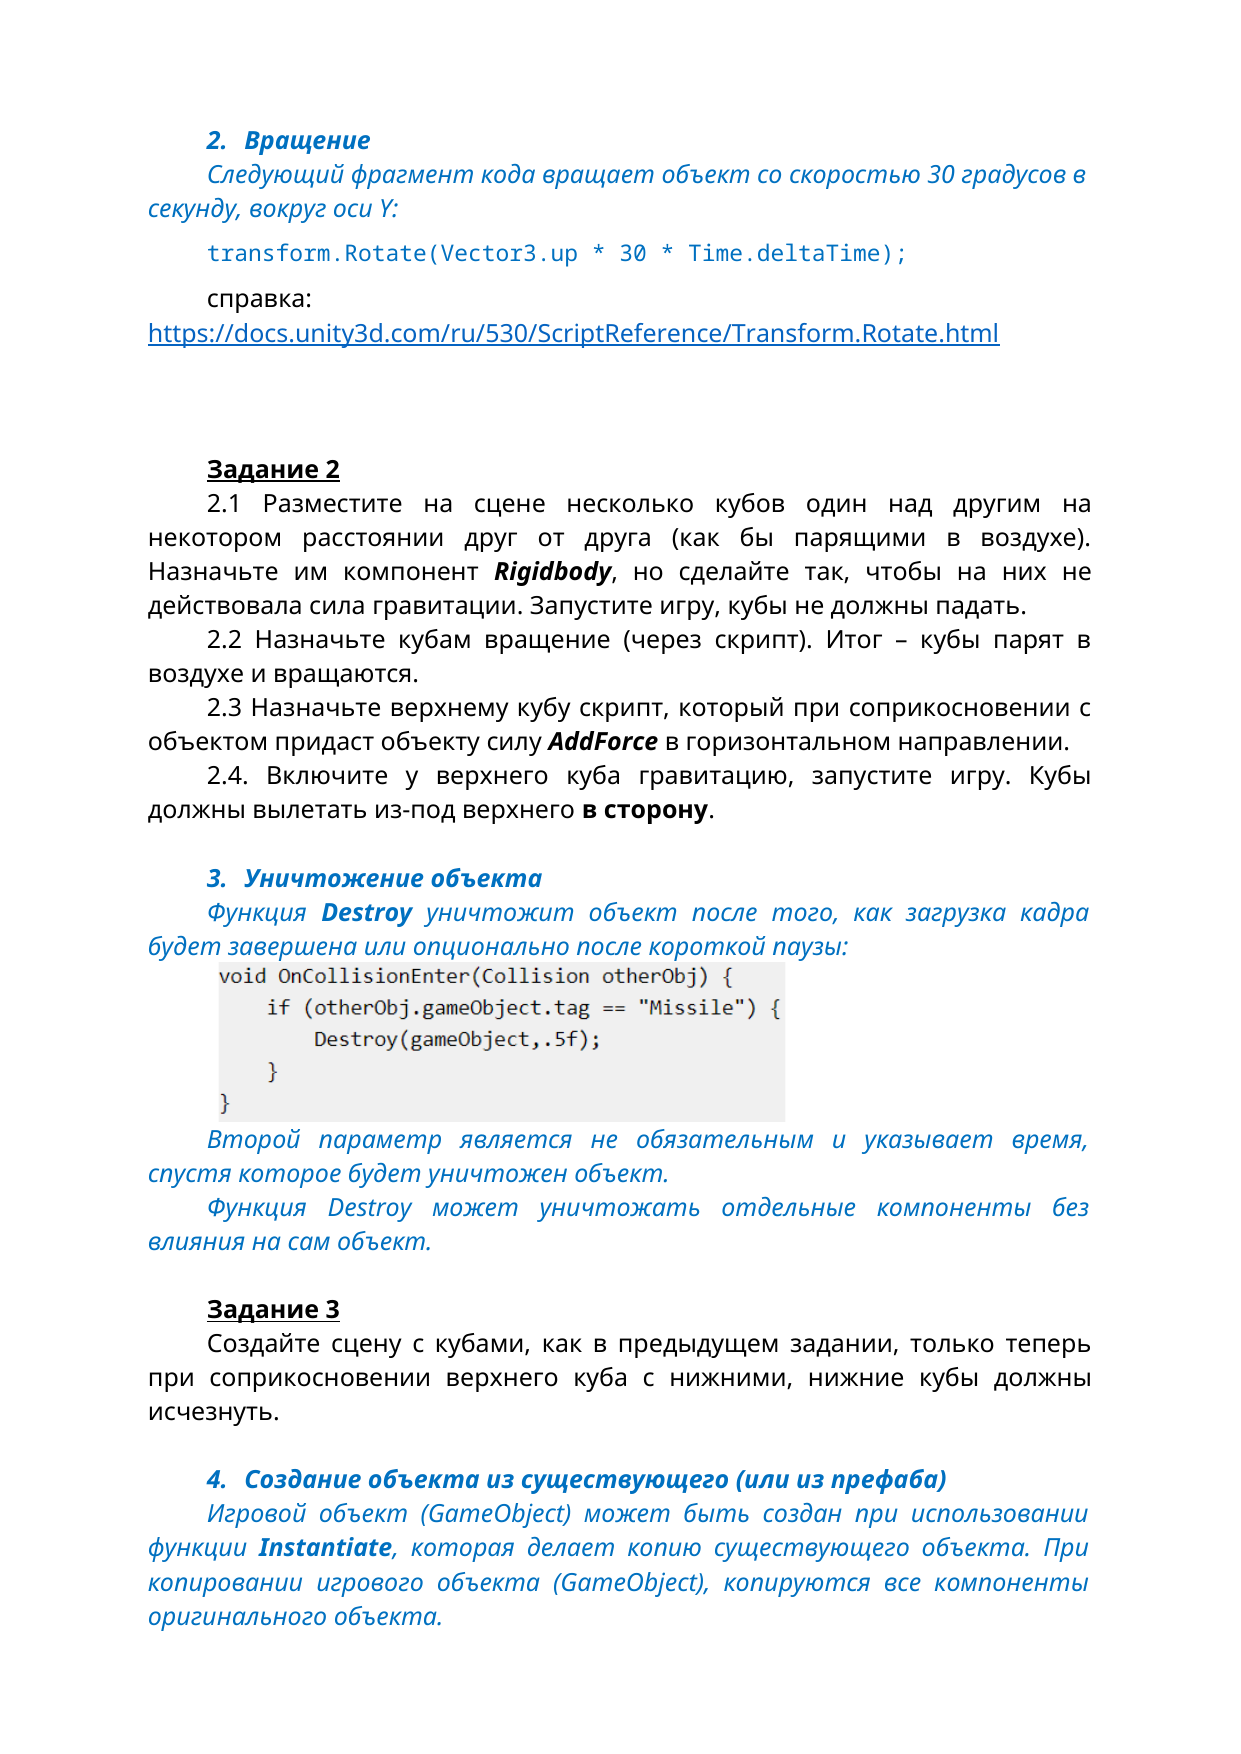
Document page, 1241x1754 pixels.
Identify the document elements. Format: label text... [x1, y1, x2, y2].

picture [206, 962, 786, 1122]
text Функция Destroy может уничтожать отдельные компоненты без влияния на сам объект. [148, 1189, 1093, 1258]
list Вращение [207, 123, 1093, 157]
text transform.Rotate(Vector3.up * 30 * Time.deltaTime); [148, 237, 1093, 269]
list Уничтожение объекта [207, 860, 1093, 894]
text Следующий фрагмент кода вращает объект со скоростью 30 градусов в секунду, вокруг оси Y: [148, 157, 1093, 225]
text 2.4. Включите у верхнего куба гравитацию, запустите игру. Кубы должны вылетать из-под верхнего в сторону. [148, 758, 1093, 826]
text Создайте сцену с кубами, как в предыдущем задании, только теперь при соприкосновении верхнего куба с нижними, нижние кубы должны исчезнуть. [148, 1326, 1093, 1428]
text Задание 3 [148, 1292, 1093, 1326]
text Второй параметр является не обязательным и указывает время, спустя которое будет уничтожен объект. [148, 1121, 1093, 1189]
text 2.3 Назначьте верхнему кубу скрипт, который при соприкосновении с объектом придаст объекту силу AddForce в горизонтальном направлении. [148, 690, 1093, 758]
text 2.1 Разместите на сцене несколько кубов один над другим на некотором расстоянии друг от друга (как бы парящими в воздухе). Назначьте им компонент Rigidbody, но сделайте так, чтобы на них не действовала сила гравитации. Запустите игру, кубы не должны падать. [148, 486, 1093, 622]
text Игровой объект (GameObject) может быть создан при использовании функции Instantiate, которая делает копию существующего объекта. При копировании игрового объекта (GameObject), копируются все компоненты оригинального объекта. [148, 1496, 1093, 1632]
text Функция Destroy уничтожит объект после того, как загрузка кадра будет завершена или опционально после короткой паузы: [148, 894, 1093, 962]
text Задание 2 [148, 451, 1093, 486]
list Создание объекта из существующего (или из префаба) [207, 1462, 1093, 1496]
text 2.2 Назначьте кубам вращение (через скрипт). Итог – кубы парят в воздухе и вращаются. [148, 622, 1093, 690]
text справка: https://docs.unity3d.com/ru/530/ScriptReference/Transform.Rotate.html [148, 281, 1093, 349]
